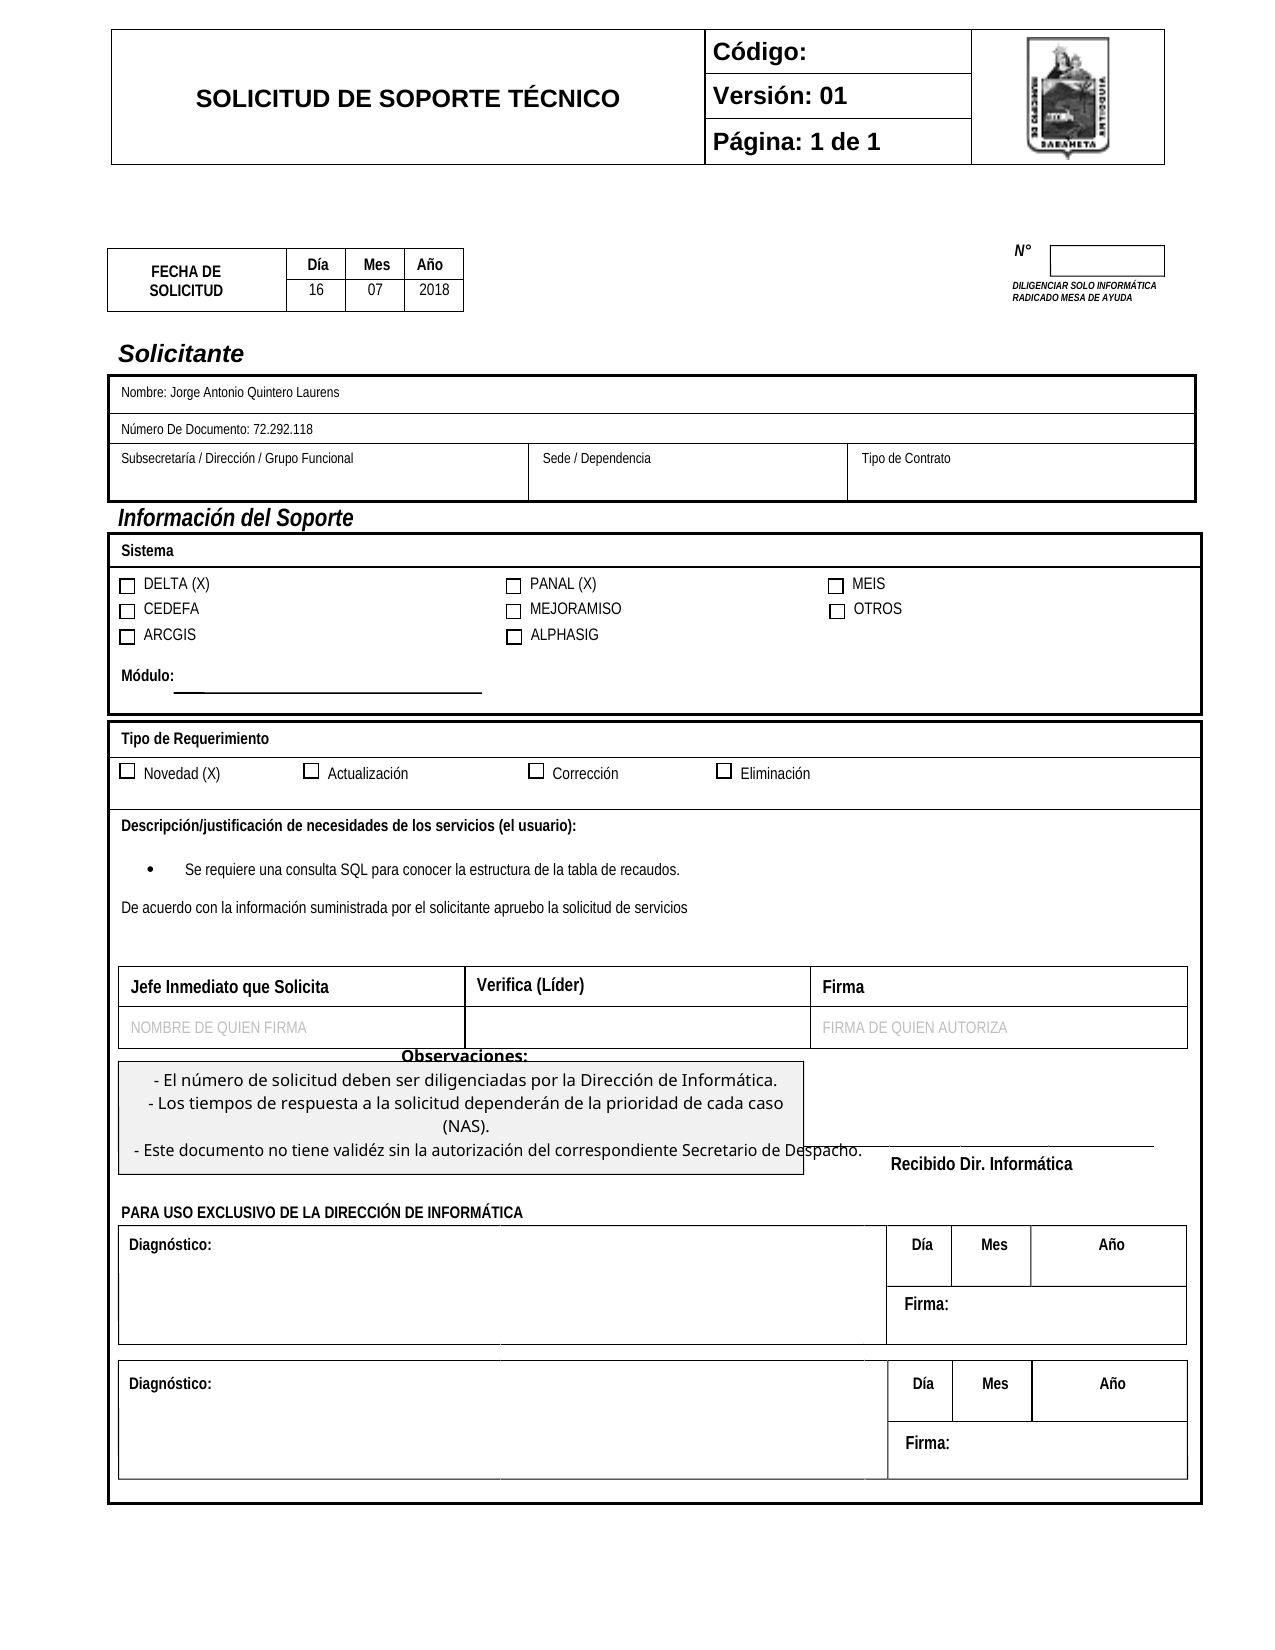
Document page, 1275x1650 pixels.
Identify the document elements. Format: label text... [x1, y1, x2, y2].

text DILIGENCIAR SOLO INFORMÁTICA RADICADO MESA DE AYUDA [1012, 279, 1159, 303]
table_cell Sede / Dependencia [529, 444, 847, 499]
subtitle Información del Soporte [118, 503, 1214, 531]
subtitle Solicitante [118, 339, 249, 368]
table_header Mes [346, 249, 404, 279]
table_header Sistema [110, 535, 1200, 566]
table_cell 16 [287, 280, 345, 311]
table_header Código: [706, 30, 971, 73]
table_cell [108, 716, 1201, 720]
table_cell Versión: 01 [706, 74, 971, 118]
table_cell Subsecretaría / Dirección / Grupo Funcional [110, 444, 528, 499]
table_cell Página: 1 de 1 [706, 119, 971, 163]
table_header FECHA DE SOLICITUD [108, 249, 286, 311]
text N° [1014, 241, 1214, 260]
table_cell Descripción/justificación de necesidades de los servicios (el usuario): Se requiere una consulta SQL para conocer la estructura de la tabla de recaudos. De acuerdo con la información suministrada por el solicitante apruebo la solicitud de servicios Observaciones: - El número de solicitud deben ser diligenciadas por la Dirección de Informática. - Los tiempos de respuesta a la solicitud dependerán de la prioridad de cada caso (NAS). - Este documento no tiene validéz sin la autorización del correspondiente Secretario de Despacho. Recibido Dir. Informática PARA USO EXCLUSIVO DE LA DIRECCIÓN DE INFORMÁTICA Diagnóstico: Día Mes Año Firma: Diagnóstico: Día Mes Año Firma: [110, 810, 1200, 1502]
table_header Nombre: Jorge Antonio Quintero Laurens [110, 377, 1194, 413]
table_header SOLICITUD DE SOPORTE TÉCNICO [112, 30, 704, 163]
table_header Año [405, 249, 463, 279]
table_cell Novedad (X) Actualización Corrección Eliminación [110, 758, 1200, 808]
table_cell DELTA (X) PANAL (X) MEIS CEDEFA MEJORAMISO OTROS ARCGIS ALPHASIG Módulo: [110, 568, 1200, 713]
table_cell Tipo de Contrato [848, 444, 1194, 499]
picture [1026, 37, 1110, 160]
table_header Día [287, 249, 345, 279]
table_cell 07 [346, 280, 404, 311]
table_cell 2018 [405, 280, 463, 311]
table_cell Tipo de Requerimiento [110, 723, 1200, 757]
table_cell Número De Documento: 72.292.118 [110, 414, 1194, 442]
table_header [972, 30, 1164, 163]
